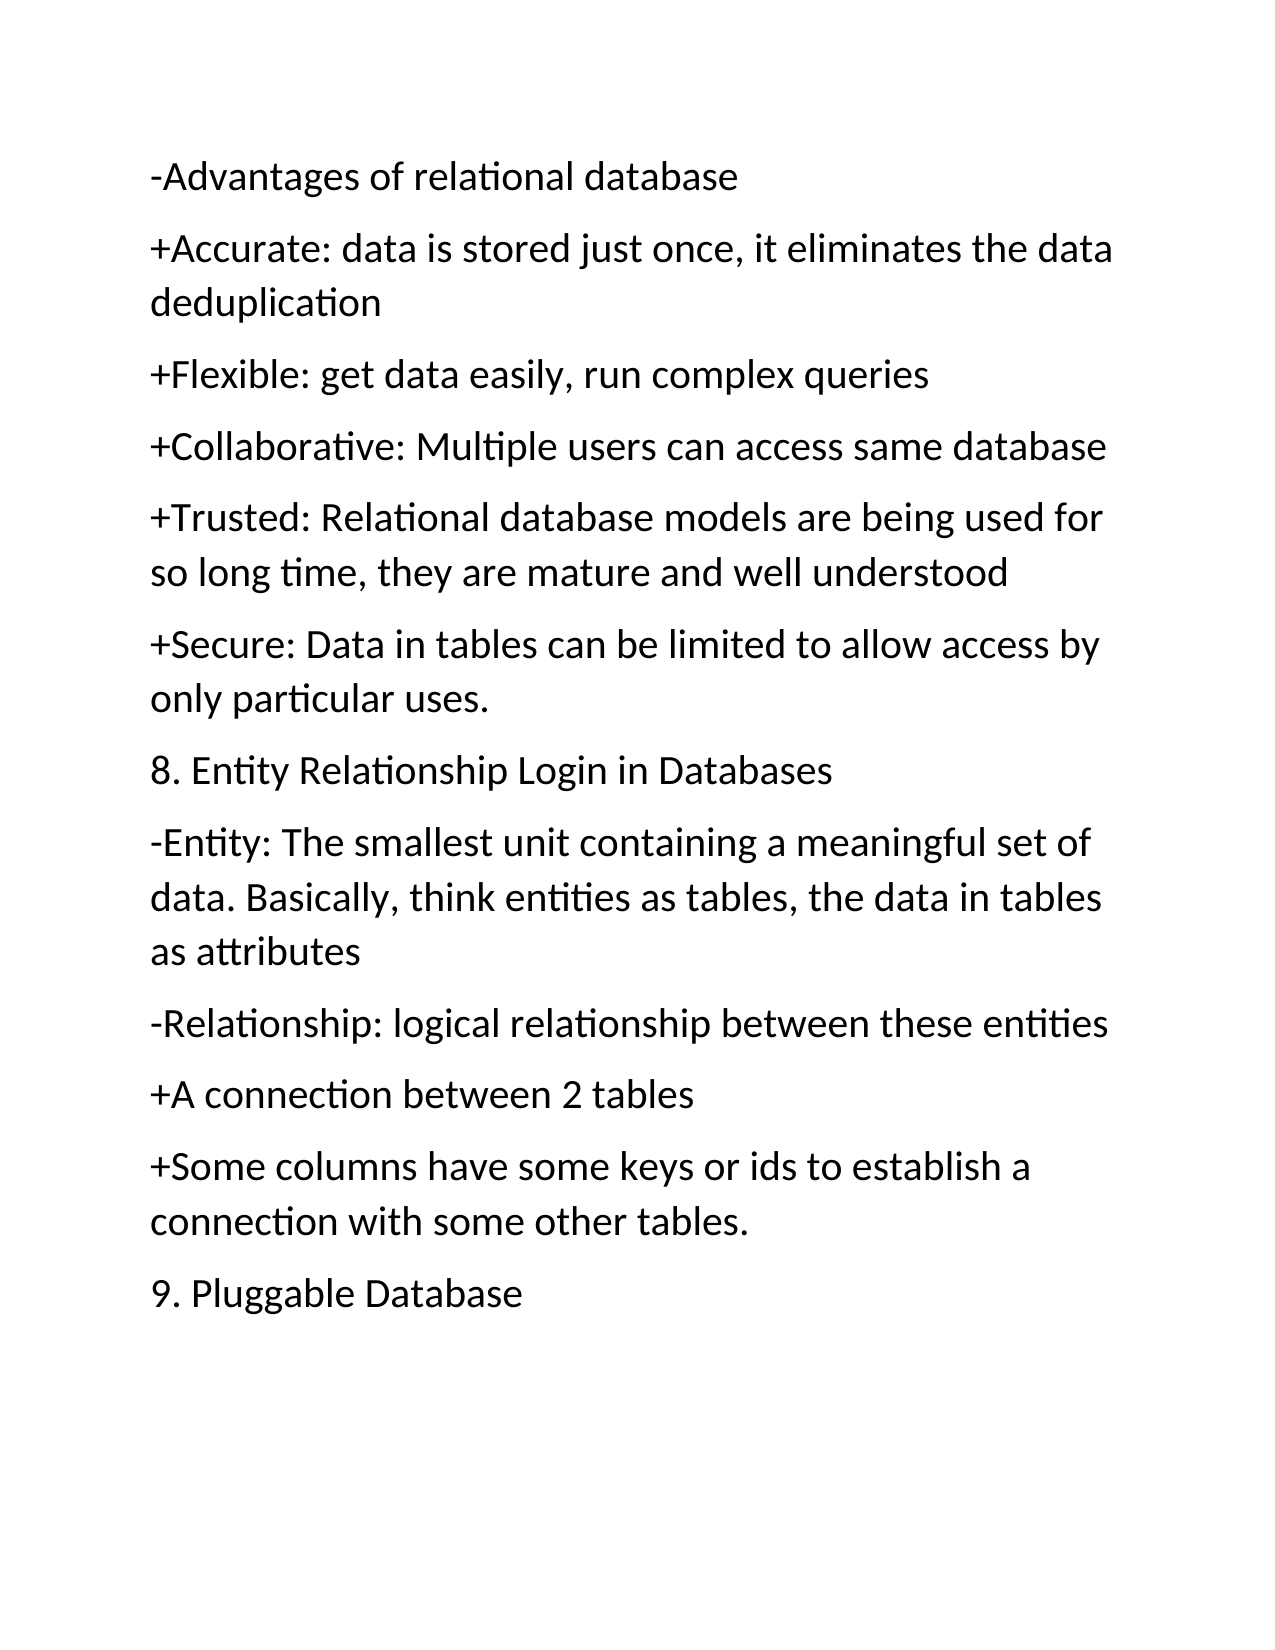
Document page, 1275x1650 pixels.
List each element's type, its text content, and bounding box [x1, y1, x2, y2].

text -Relationship: logical relationship between these entities [150, 997, 1125, 1048]
text +Trusted: Relational database models are being used for so long time, they are mature and well understood [150, 491, 1125, 597]
text +Accurate: data is stored just once, it eliminates the data deduplication [150, 222, 1125, 327]
text -Entity: The smallest unit containing a meaningful set of data. Basically, think entities as tables, the data in tables as attributes [150, 816, 1125, 976]
text -Advantages of relational database [150, 150, 1125, 201]
text +Some columns have some keys or ids to establish a connection with some other tables. [150, 1140, 1125, 1246]
text +A connection between 2 tables [150, 1068, 1125, 1119]
text 8. Entity Relationship Login in Databases [150, 744, 1125, 795]
text +Flexible: get data easily, run complex queries [150, 348, 1125, 399]
text +Collaborative: Multiple users can access same database [150, 419, 1125, 470]
text 9. Pluggable Database [150, 1267, 1125, 1317]
text +Secure: Data in tables can be limited to allow access by only particular uses. [150, 618, 1125, 723]
